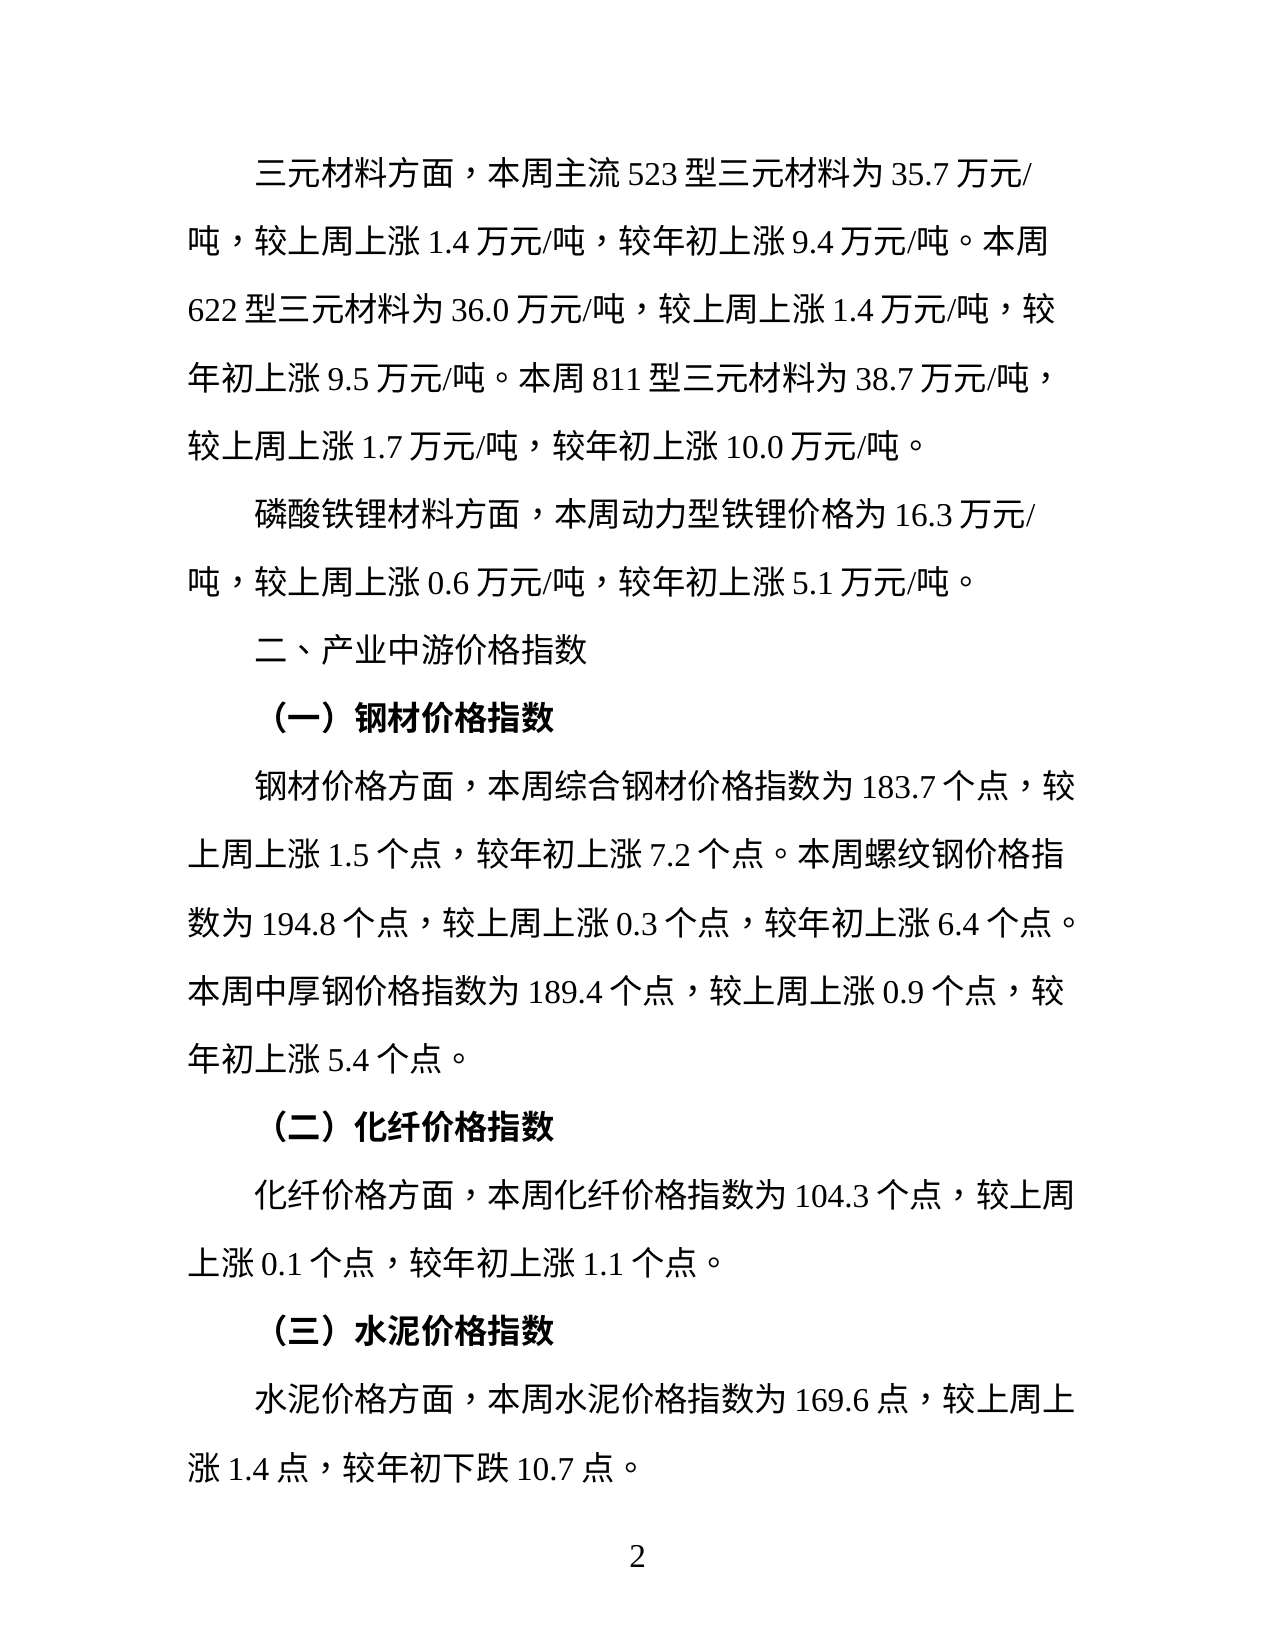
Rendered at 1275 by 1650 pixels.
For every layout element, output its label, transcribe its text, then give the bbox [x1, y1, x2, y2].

text （一）钢材价格指数 [187, 695, 1087, 740]
text 化纤价格方面，本周化纤价格指数为104.3个点，较上周上涨0.1个点，较年初上涨1.1个点。 [187, 1172, 1087, 1285]
text 钢材价格方面，本周综合钢材价格指数为183.7个点，较上周上涨1.5个点，较年初上涨7.2个点。本周螺纹钢价格指数为194.8个点，较上周上涨0.3个点，较年初上涨6.4个点。本周中厚钢价格指数为189.4个点，较上周上涨0.9个点，较年初上涨5.4个点。 [187, 763, 1087, 1081]
text （三）水泥价格指数 [187, 1308, 1087, 1353]
text 磷酸铁锂材料方面，本周动力型铁锂价格为16.3万元/吨，较上周上涨0.6万元/吨，较年初上涨5.1万元/吨。 [187, 491, 1087, 604]
text （二）化纤价格指数 [187, 1104, 1087, 1149]
text 水泥价格方面，本周水泥价格指数为169.6点，较上周上涨1.4点，较年初下跌10.7点。 [187, 1376, 1087, 1490]
text 三元材料方面，本周主流523型三元材料为35.7万元/吨，较上周上涨1.4万元/吨，较年初上涨9.4万元/吨。本周622型三元材料为36.0万元/吨，较上周上涨1.4万元/吨，较年初上涨9.5万元/吨。本周811型三元材料为38.7万元/吨，较上周上涨1.7万元/吨，较年初上涨10.0万元/吨。 [187, 150, 1087, 468]
text 二、产业中游价格指数 [187, 627, 1087, 672]
